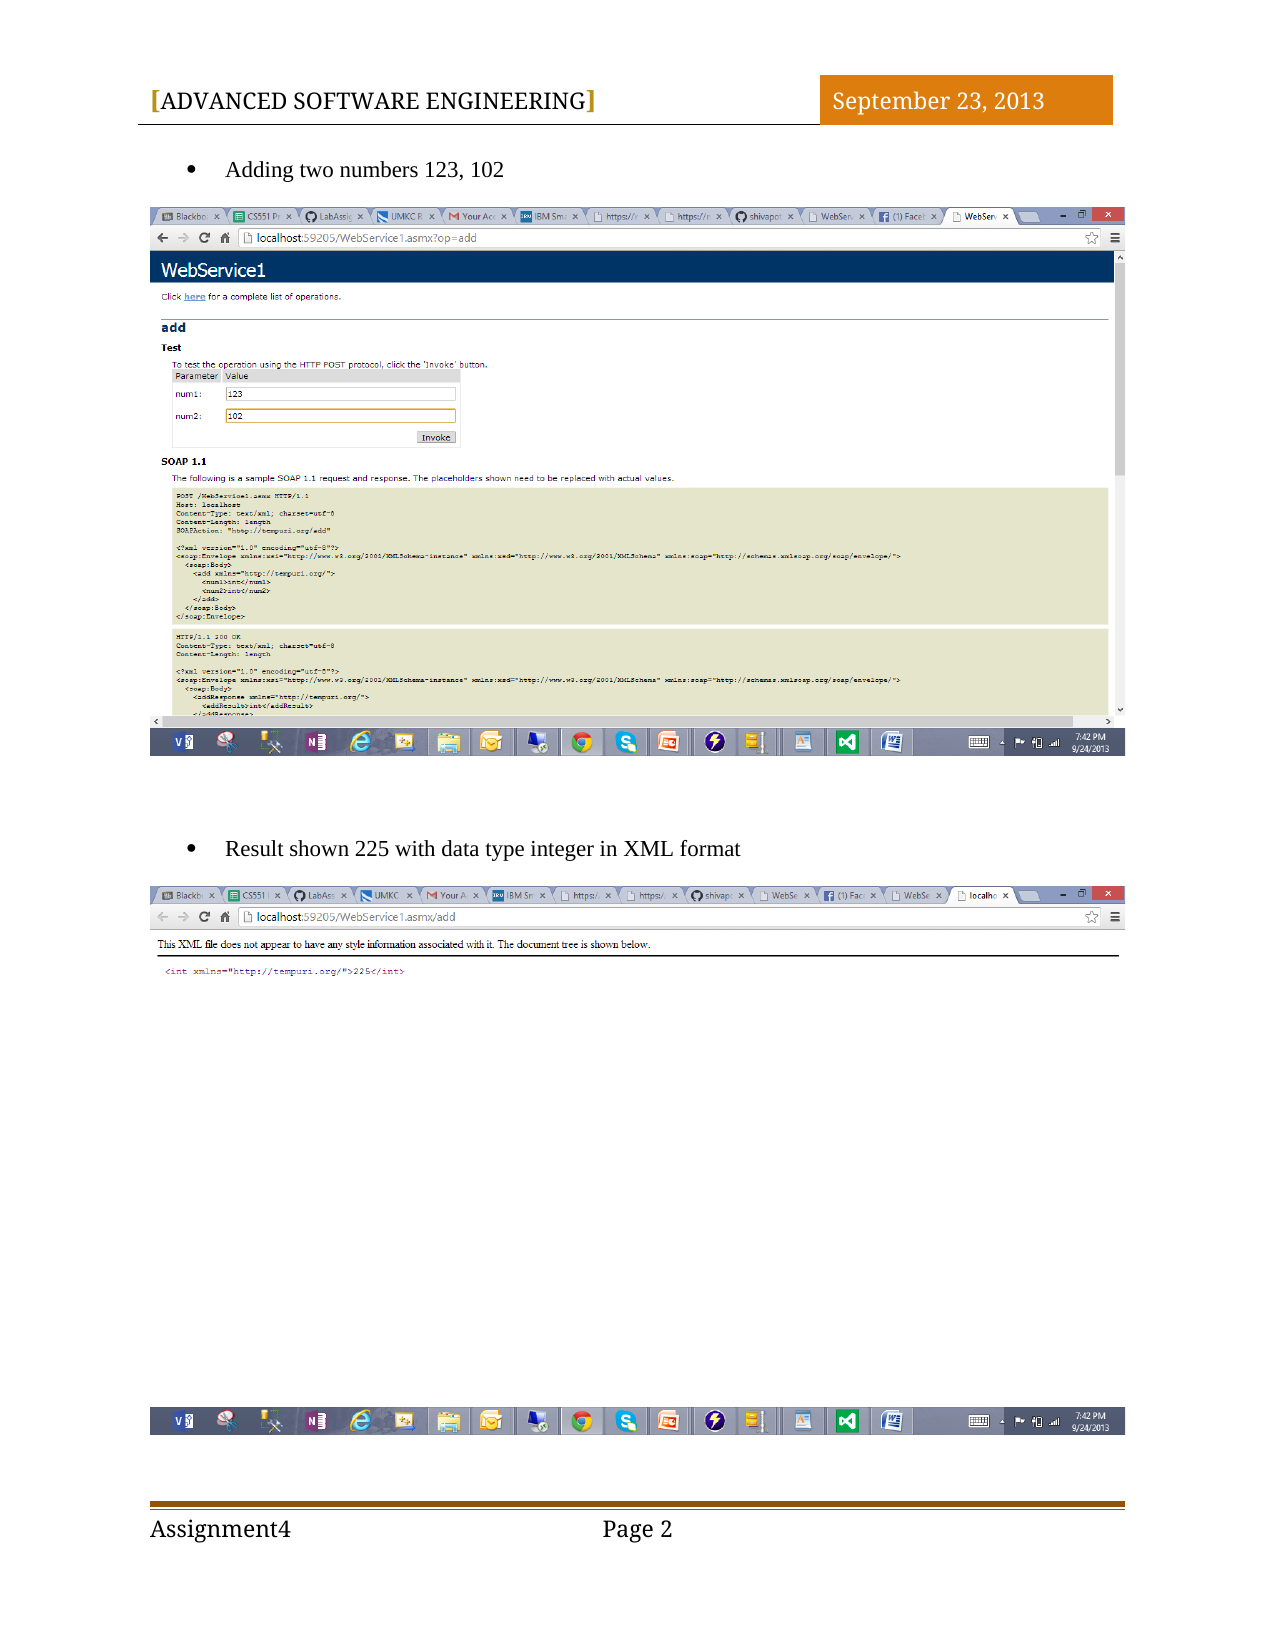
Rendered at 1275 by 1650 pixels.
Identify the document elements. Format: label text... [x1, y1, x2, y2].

list Adding two numbers 123, 102 [187, 156, 1125, 183]
list Result shown 225 with data type integer in XML format [187, 835, 1125, 862]
picture [150, 207, 1125, 756]
picture [150, 886, 1125, 1435]
